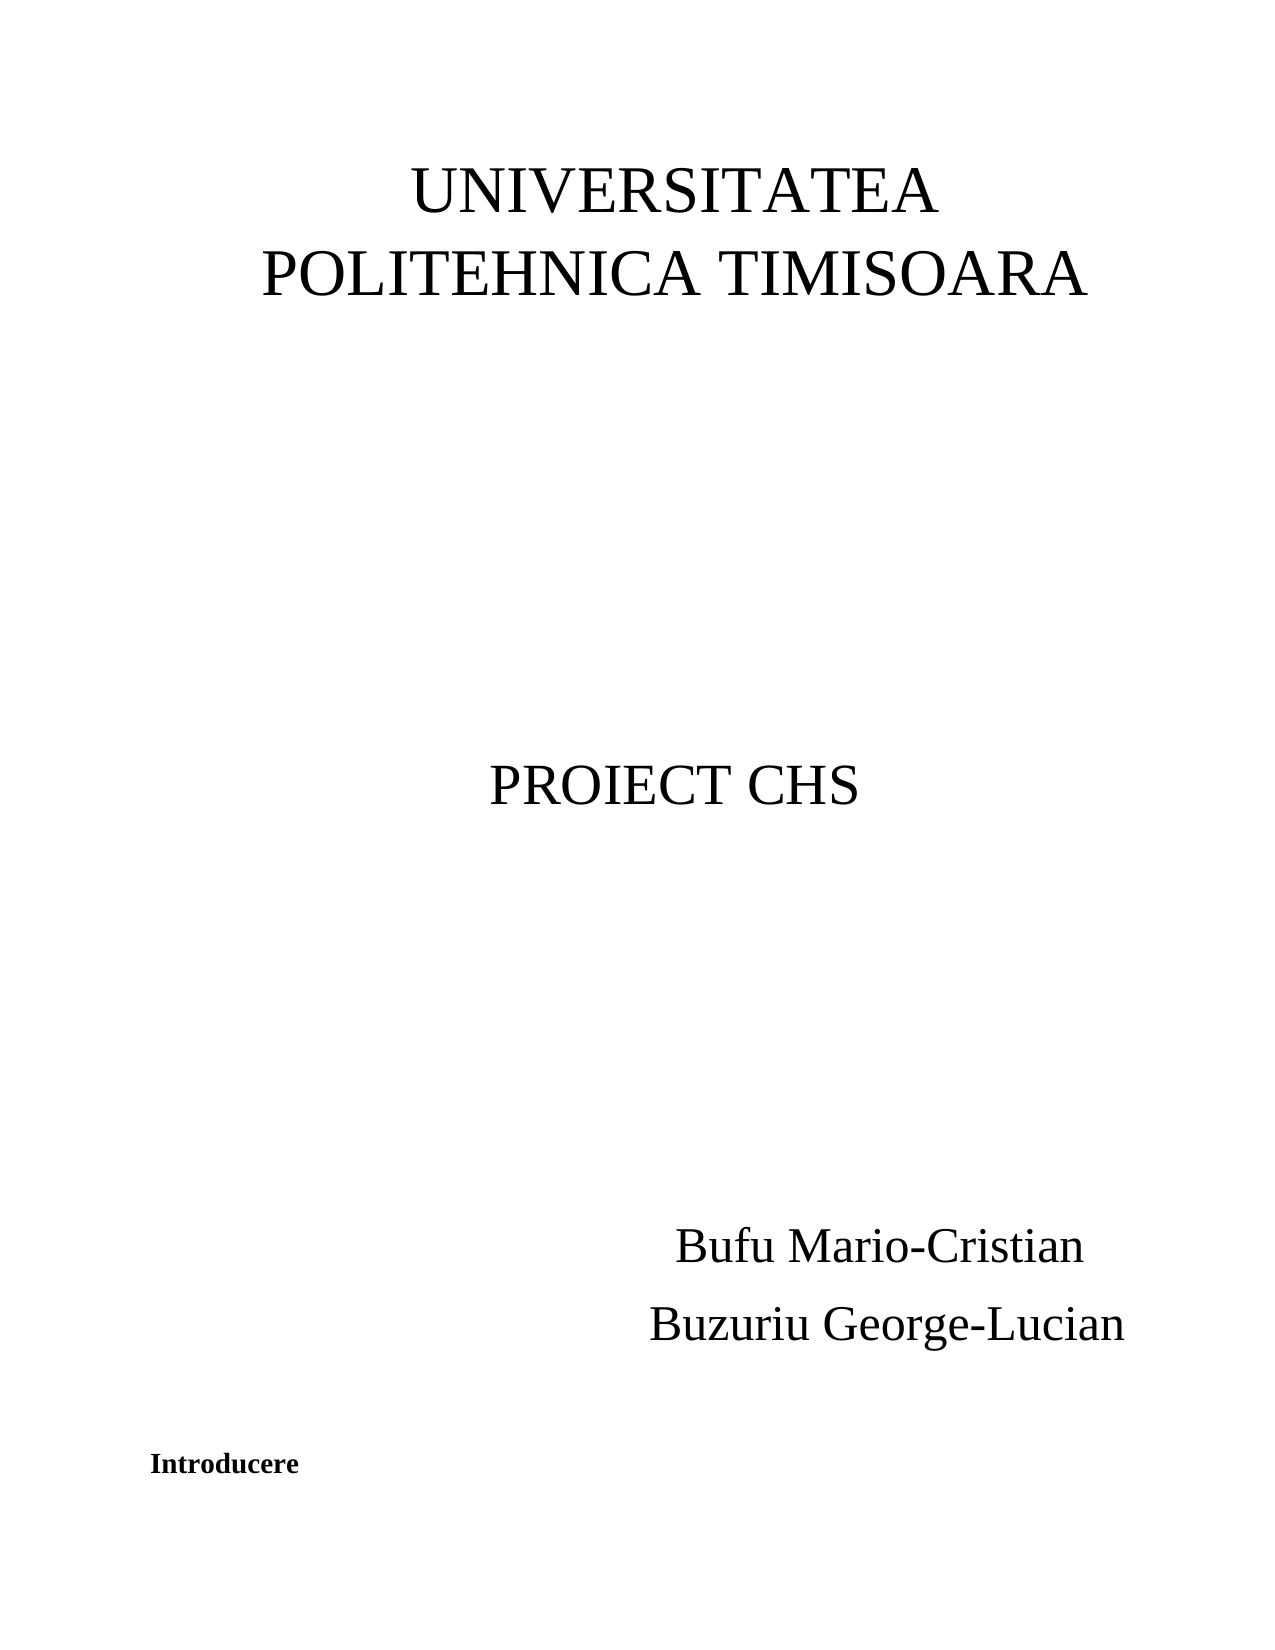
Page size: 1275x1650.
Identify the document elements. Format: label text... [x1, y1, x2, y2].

text Buzuriu George-Lucian [150, 1294, 1125, 1352]
list UNIVERSITATEA POLITEHNICA TIMISOARA [225, 150, 1125, 309]
list PROIECT CHS [225, 750, 1125, 817]
text Introducere [150, 1446, 1125, 1480]
text Bufu Mario-Cristian [600, 1215, 1125, 1273]
